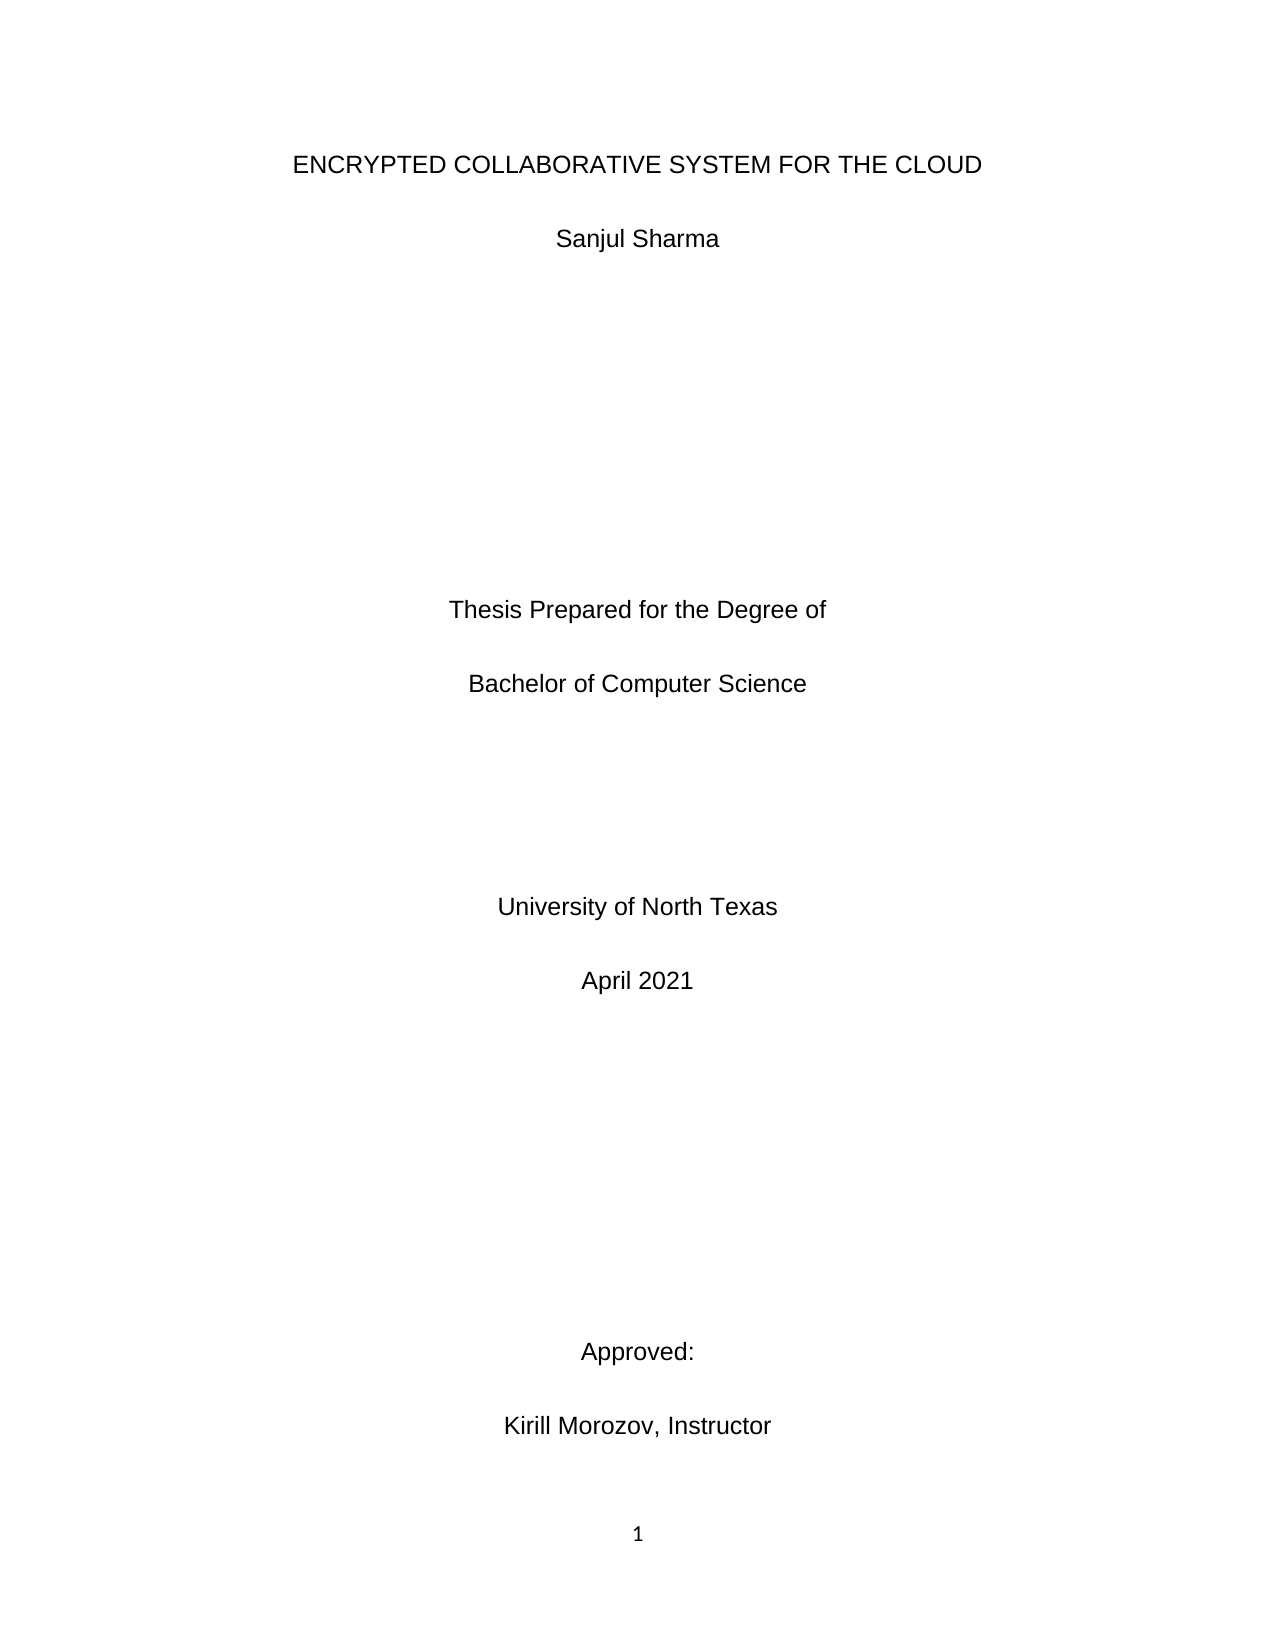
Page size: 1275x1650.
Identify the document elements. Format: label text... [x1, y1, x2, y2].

text ENCRYPTED COLLABORATIVE SYSTEM FOR THE CLOUD [150, 150, 1125, 179]
text April 2021 [150, 966, 1125, 994]
text University of North Texas [150, 892, 1125, 920]
text Bachelor of Computer Science [150, 669, 1125, 698]
text Approved: [150, 1337, 1125, 1365]
text Thesis Prepared for the Degree of [150, 595, 1125, 624]
text Kirill Morozov, Instructor [150, 1411, 1125, 1439]
text Sanjul Sharma [150, 224, 1125, 253]
